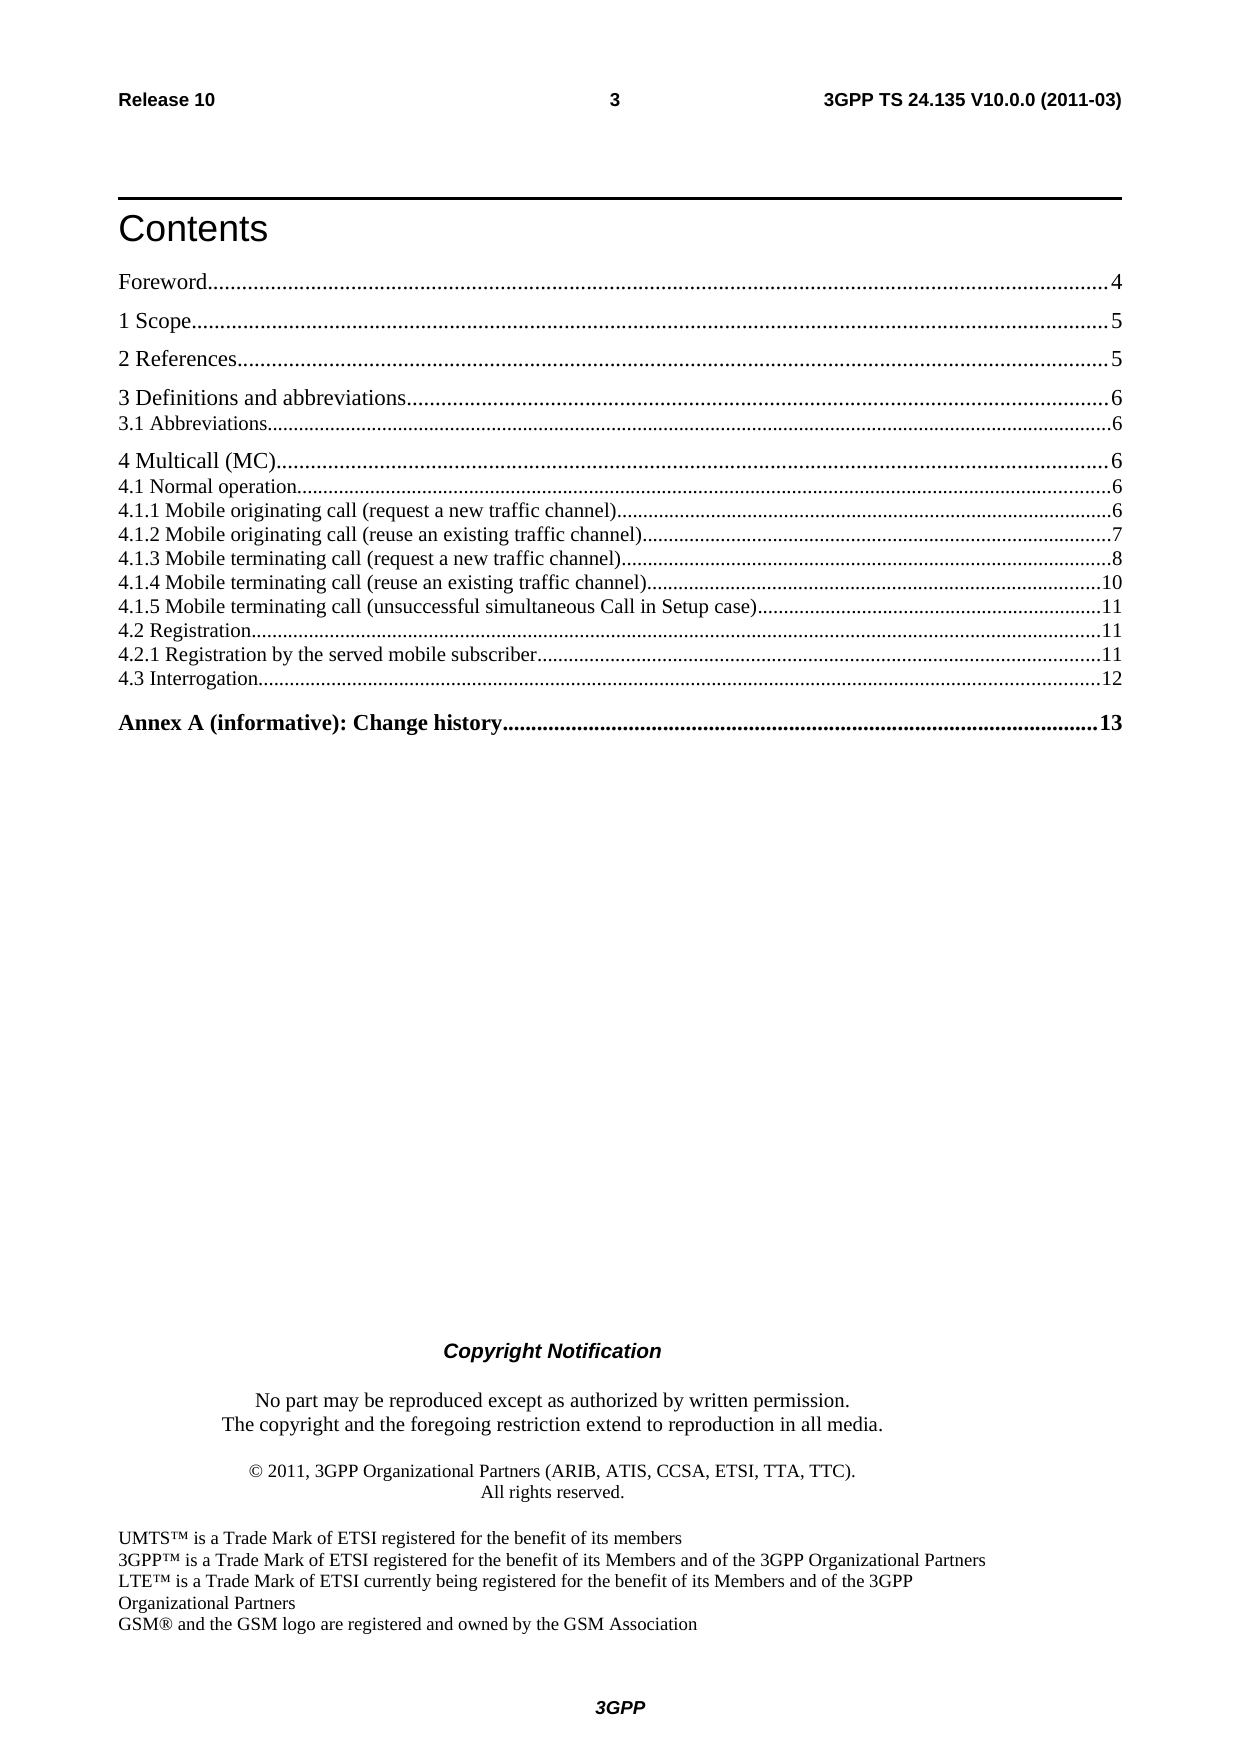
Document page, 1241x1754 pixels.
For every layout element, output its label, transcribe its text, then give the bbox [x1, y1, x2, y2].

text Contents [118, 200, 1122, 249]
